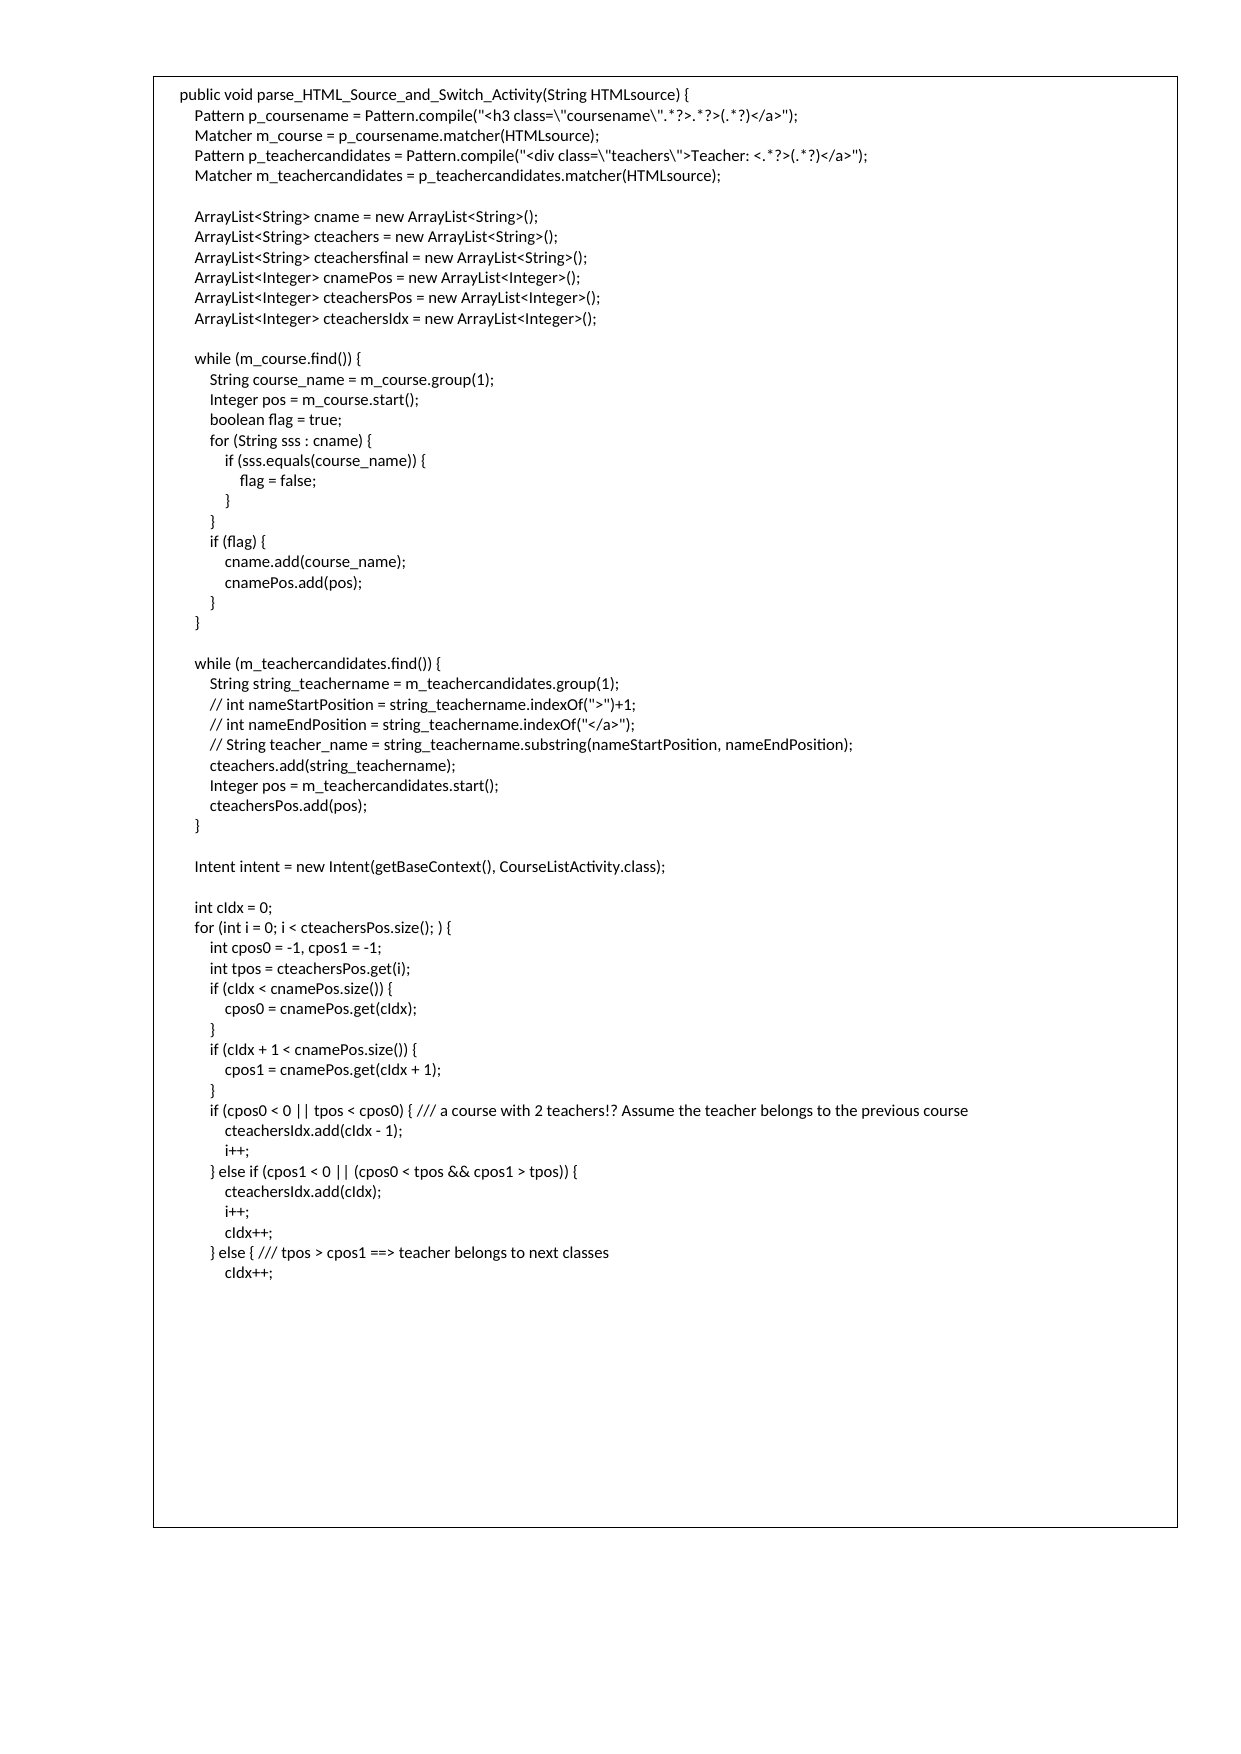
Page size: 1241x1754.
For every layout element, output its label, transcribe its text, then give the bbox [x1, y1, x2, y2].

table_header public void parse_HTML_Source_and_Switch_Activity(String HTMLsource) { Pattern p_coursename = Pattern.compile("<h3 class=\"coursename\".*?>.*?>(.*?)</a>"); Matcher m_course = p_coursename.matcher(HTMLsource); Pattern p_teachercandidates = Pattern.compile("<div class=\"teachers\">Teacher: <.*?>(.*?)</a>"); Matcher m_teachercandidates = p_teachercandidates.matcher(HTMLsource); ArrayList<String> cname = new ArrayList<String>(); ArrayList<String> cteachers = new ArrayList<String>(); ArrayList<String> cteachersfinal = new ArrayList<String>(); ArrayList<Integer> cnamePos = new ArrayList<Integer>(); ArrayList<Integer> cteachersPos = new ArrayList<Integer>(); ArrayList<Integer> cteachersIdx = new ArrayList<Integer>(); while (m_course.find()) { String course_name = m_course.group(1); Integer pos = m_course.start(); boolean flag = true; for (String sss : cname) { if (sss.equals(course_name)) { flag = false; } } if (flag) { cname.add(course_name); cnamePos.add(pos); } } while (m_teachercandidates.find()) { String string_teachername = m_teachercandidates.group(1); // int nameStartPosition = string_teachername.indexOf(">")+1; // int nameEndPosition = string_teachername.indexOf("</a>"); // String teacher_name = string_teachername.substring(nameStartPosition, nameEndPosition); cteachers.add(string_teachername); Integer pos = m_teachercandidates.start(); cteachersPos.add(pos); } Intent intent = new Intent(getBaseContext(), CourseListActivity.class); int cIdx = 0; for (int i = 0; i < cteachersPos.size(); ) { int cpos0 = -1, cpos1 = -1; int tpos = cteachersPos.get(i); if (cIdx < cnamePos.size()) { cpos0 = cnamePos.get(cIdx); } if (cIdx + 1 < cnamePos.size()) { cpos1 = cnamePos.get(cIdx + 1); } if (cpos0 < 0 || tpos < cpos0) { /// a course with 2 teachers!? Assume the teacher belongs to the previous course cteachersIdx.add(cIdx - 1); i++; } else if (cpos1 < 0 || (cpos0 < tpos && cpos1 > tpos)) { cteachersIdx.add(cIdx); i++; cIdx++; } else { /// tpos > cpos1 ==> teacher belongs to next classes cIdx++; [154, 77, 1177, 1527]
